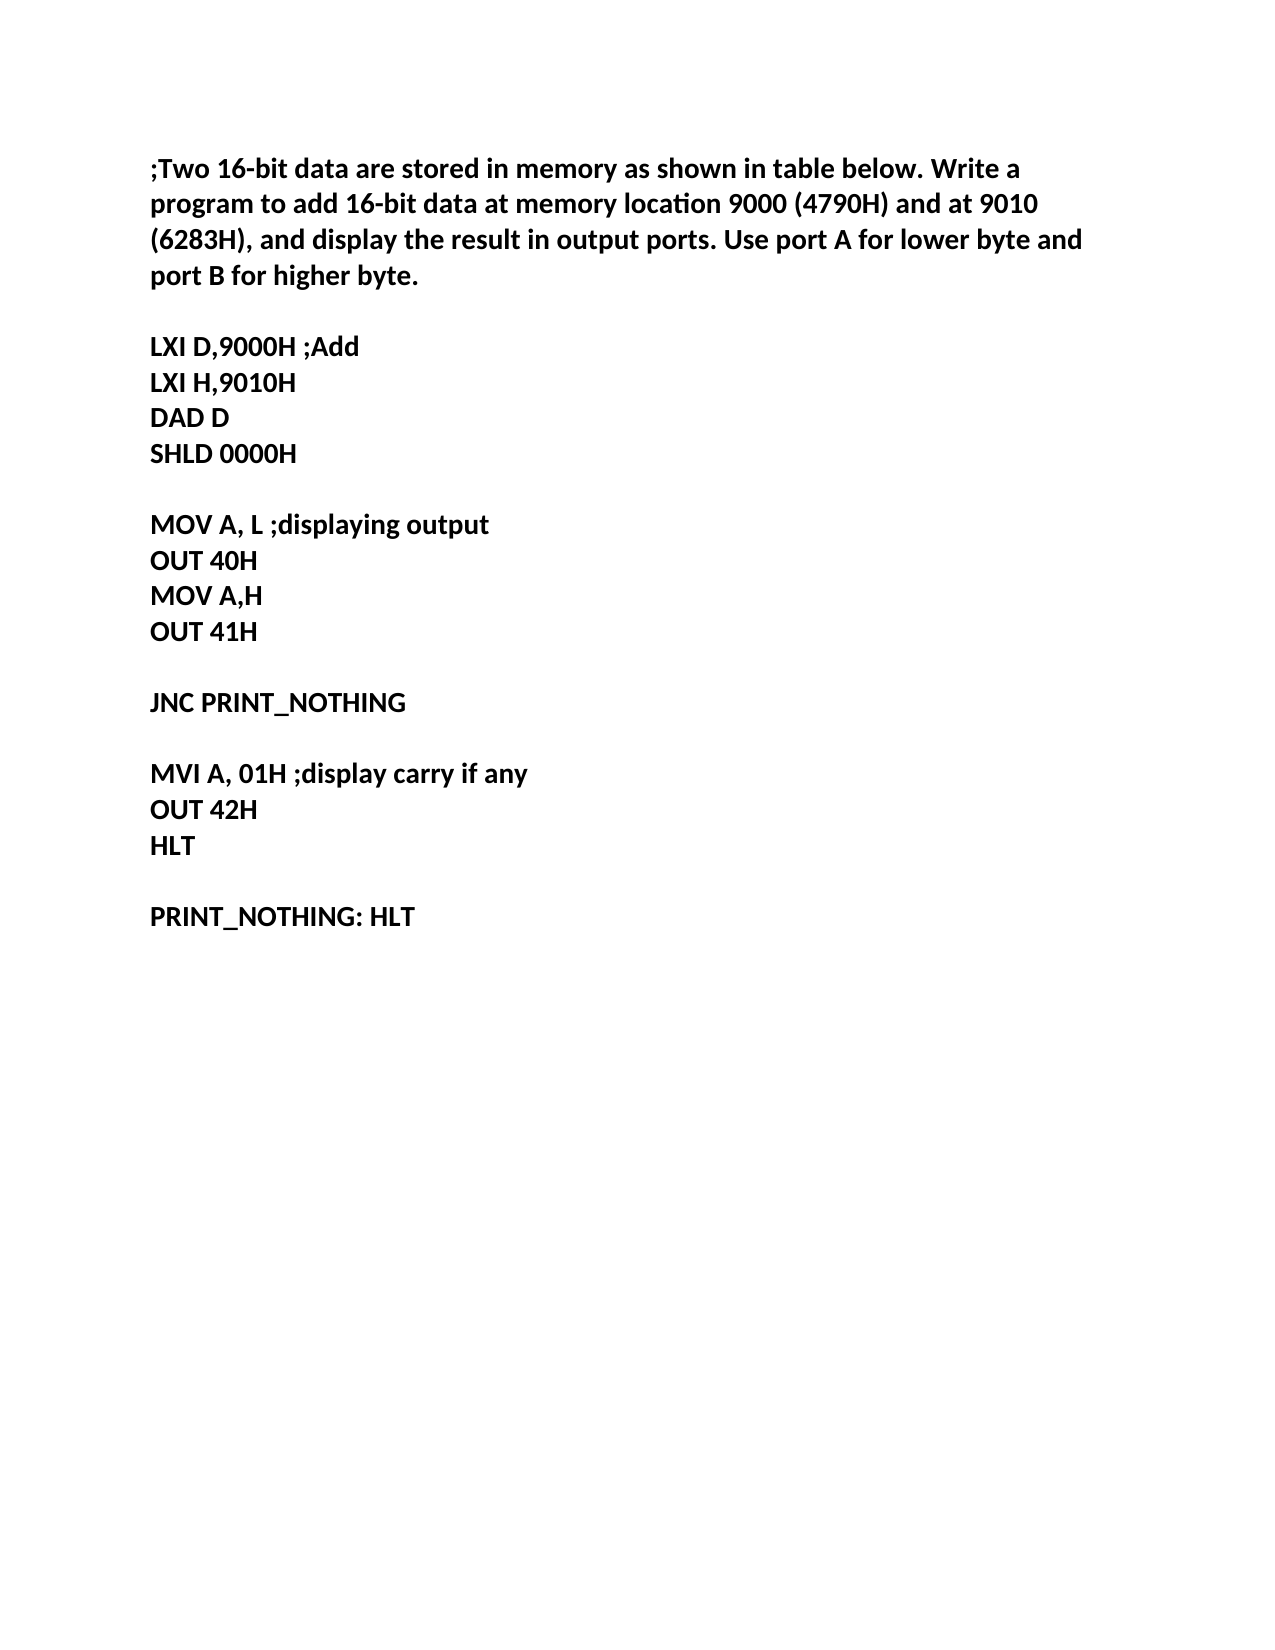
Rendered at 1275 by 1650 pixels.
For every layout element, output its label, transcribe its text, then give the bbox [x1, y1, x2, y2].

text MOV A, L ;displaying output [150, 506, 1125, 542]
text LXI H,9010H [150, 364, 1125, 399]
text SHLD 0000H [150, 435, 1125, 471]
text OUT 41H [150, 613, 1125, 649]
text MOV A,H [150, 577, 1125, 613]
text HLT [150, 827, 1125, 862]
text OUT 42H [150, 791, 1125, 827]
text ;Two 16-bit data are stored in memory as shown in table below. Write a program to add 16-bit data at memory location 9000 (4790H) and at 9010 (6283H), and display the result in output ports. Use port A for lower byte and port B for higher byte. [150, 150, 1125, 292]
text JNC PRINT_NOTHING [150, 684, 1125, 720]
text DAD D [150, 399, 1125, 435]
text LXI D,9000H ;Add [150, 328, 1125, 364]
text MVI A, 01H ;display carry if any [150, 756, 1125, 791]
text OUT 40H [150, 542, 1125, 577]
text PRINT_NOTHING: HLT [150, 898, 1125, 934]
